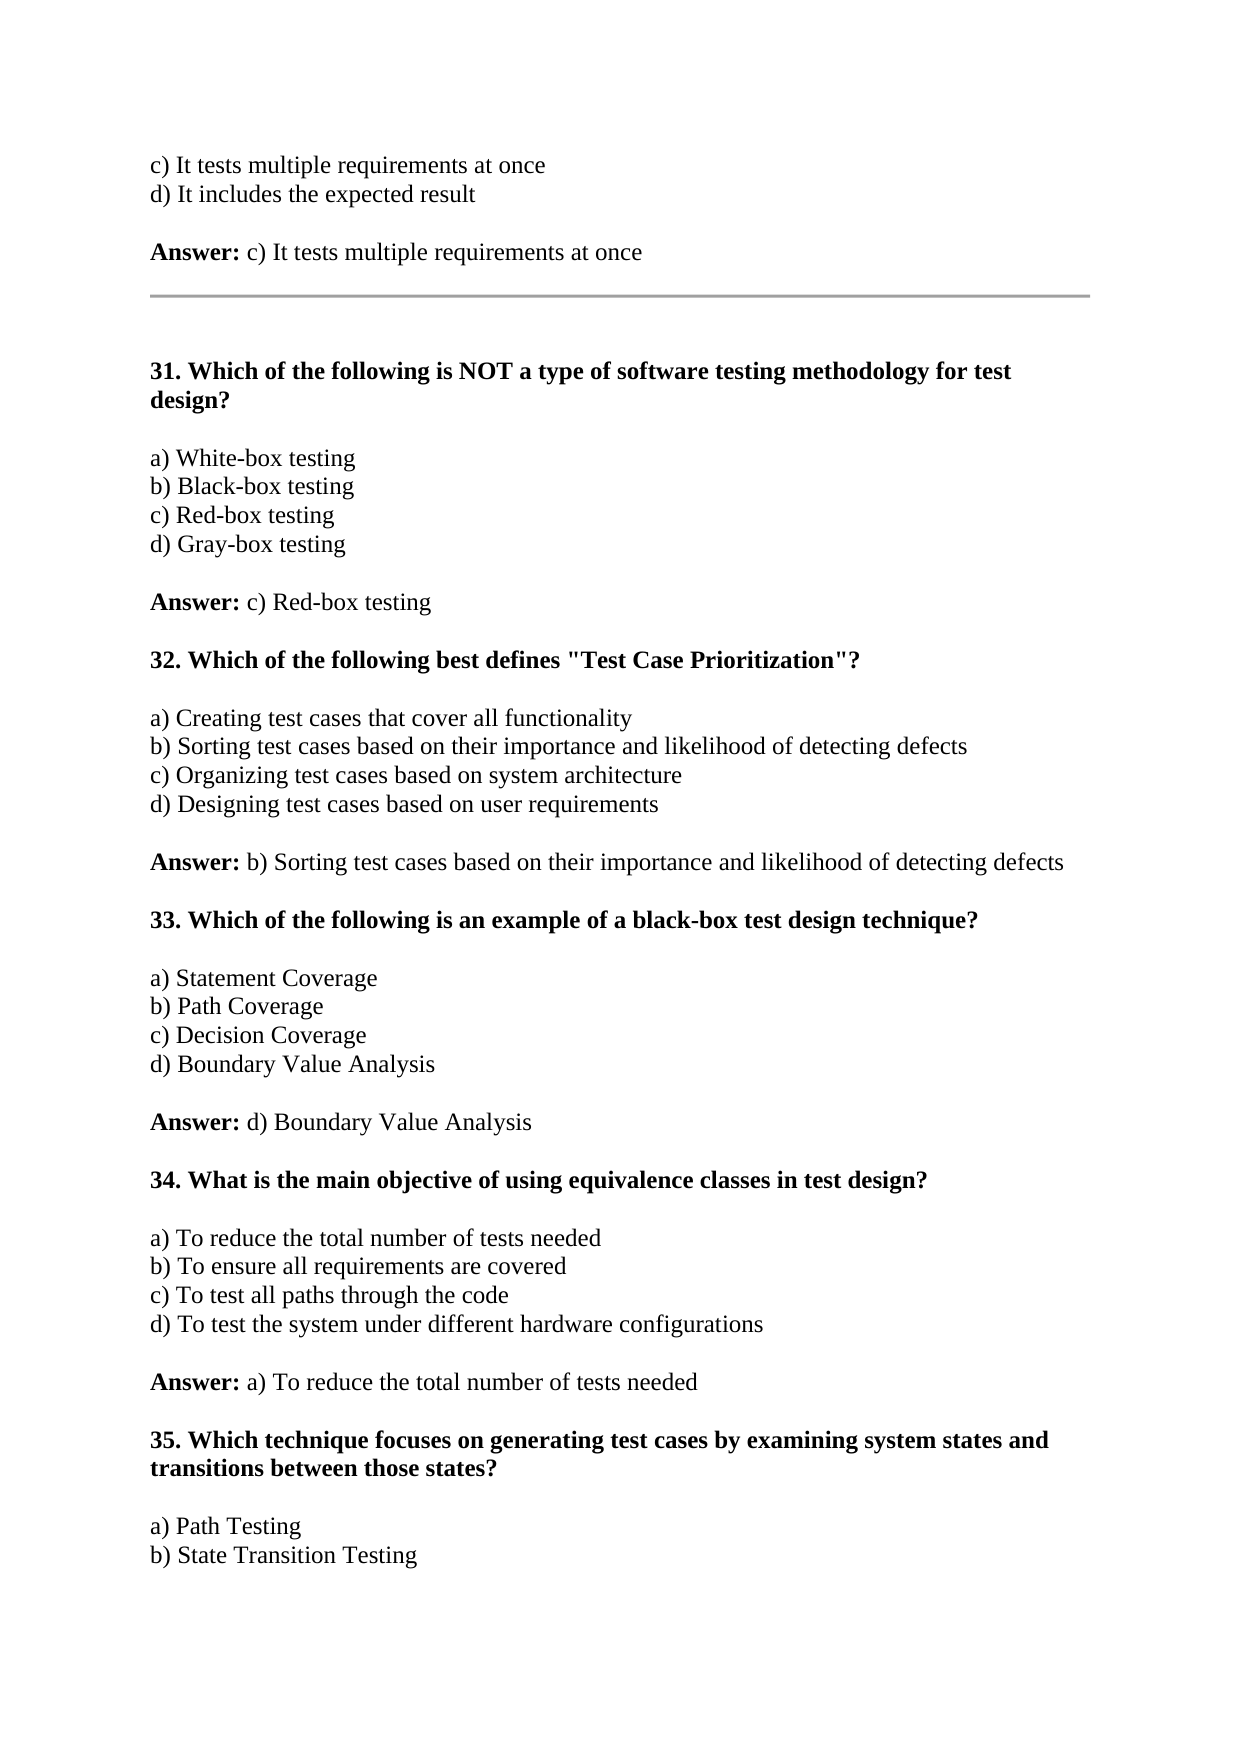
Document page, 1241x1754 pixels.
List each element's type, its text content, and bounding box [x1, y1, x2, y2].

subtitle 32. Which of the following best defines "Test Case Prioritization"? [150, 645, 1090, 673]
text a) To reduce the total number of tests needed b) To ensure all requirements are covered c) To test all paths through the code d) To test the system under different hardware configurations [150, 1223, 1090, 1338]
subtitle 35. Which technique focuses on generating test cases by examining system states and transitions between those states? [150, 1425, 1090, 1482]
text a) Creating test cases that cover all functionality b) Sorting test cases based on their importance and likelihood of detecting defects c) Organizing test cases based on system architecture d) Designing test cases based on user requirements [150, 703, 1090, 818]
subtitle 31. Which of the following is NOT a type of software testing methodology for test design? [150, 356, 1090, 413]
text Answer: d) Boundary Value Analysis [150, 1107, 1090, 1136]
text Answer: c) It tests multiple requirements at once [150, 237, 1090, 265]
text Answer: c) Red-box testing [150, 587, 1090, 616]
text a) Statement Coverage b) Path Coverage c) Decision Coverage d) Boundary Value Analysis [150, 963, 1090, 1078]
text Answer: a) To reduce the total number of tests needed [150, 1367, 1090, 1396]
text a) White-box testing b) Black-box testing c) Red-box testing d) Gray-box testing [150, 443, 1090, 558]
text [150, 1511, 1090, 1569]
text Answer: b) Sorting test cases based on their importance and likelihood of detecting defects [150, 847, 1090, 876]
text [150, 150, 1090, 207]
subtitle 34. What is the main objective of using equivalence classes in test design? [150, 1165, 1090, 1193]
subtitle 33. Which of the following is an example of a black-box test design technique? [150, 905, 1090, 933]
